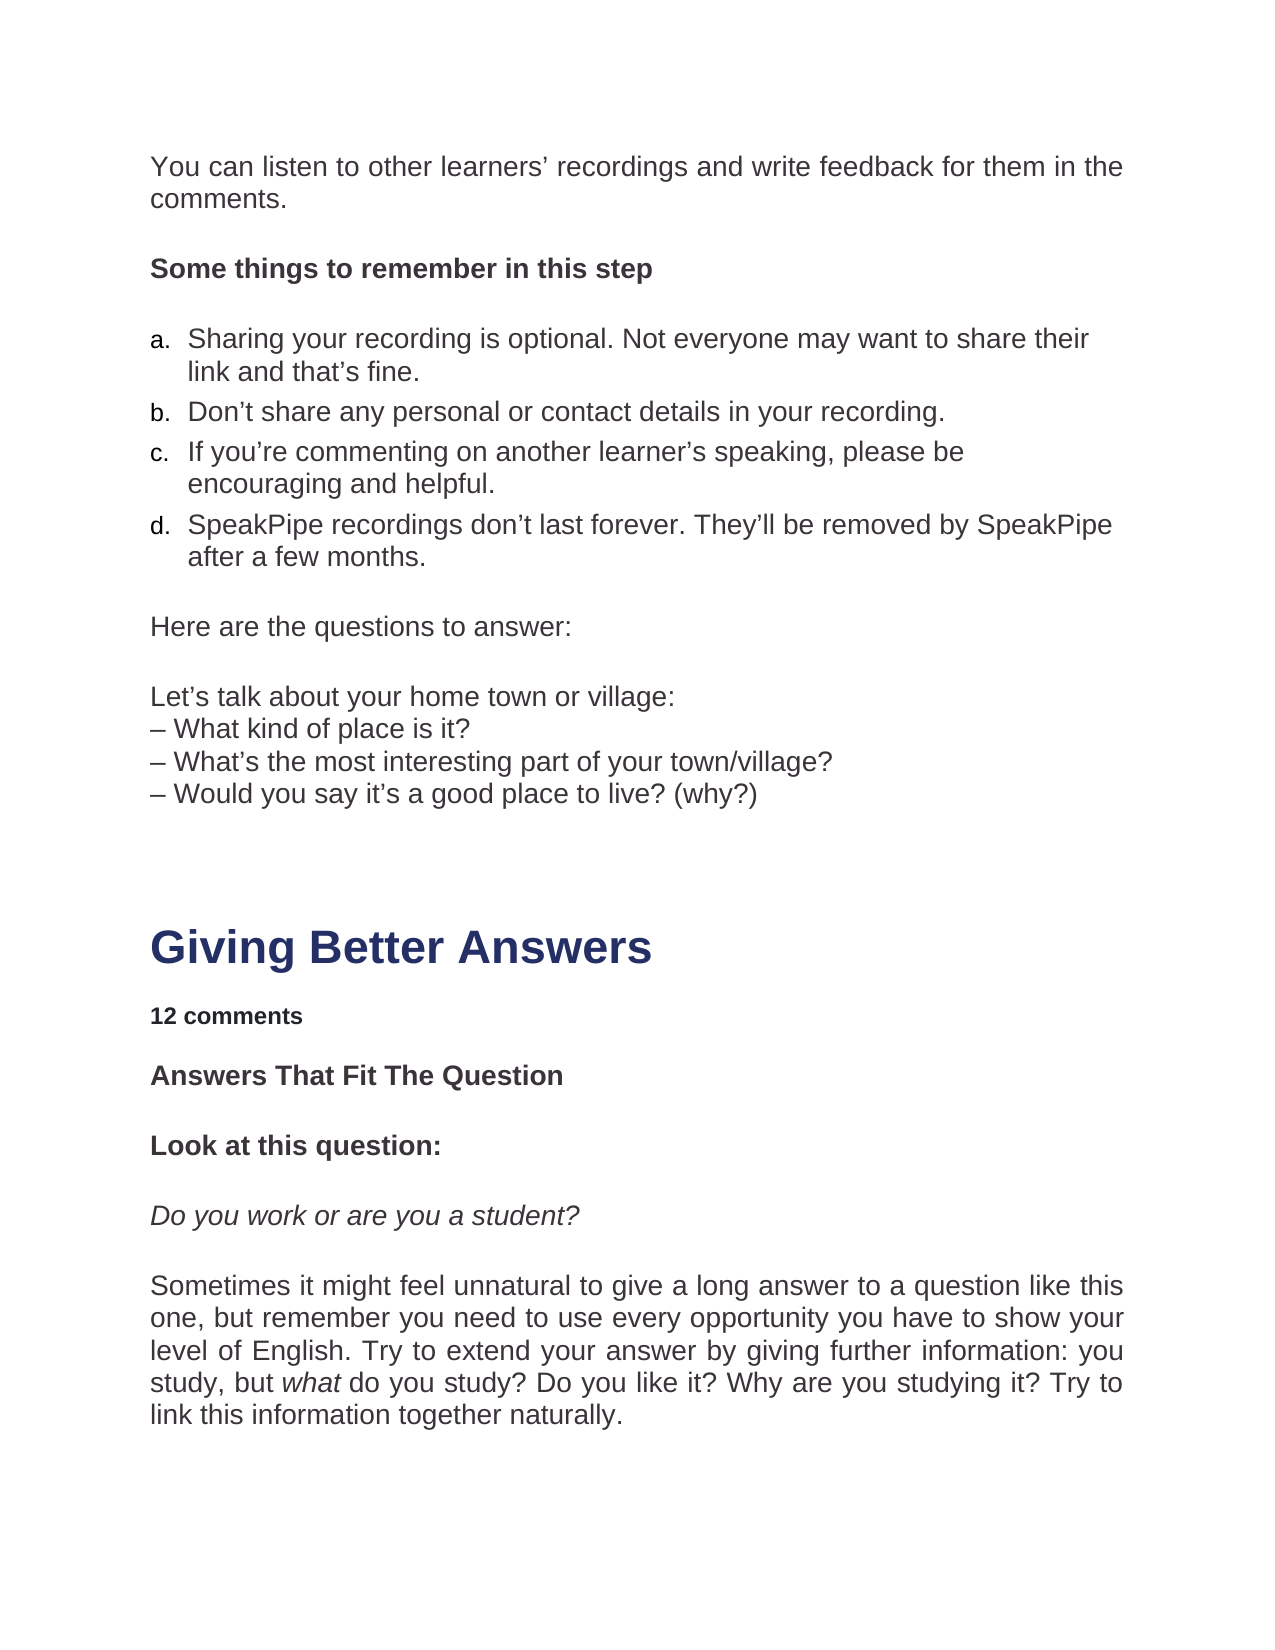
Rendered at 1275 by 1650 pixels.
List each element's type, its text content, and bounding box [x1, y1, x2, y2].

text Let’s talk about your home town or village: – What kind of place is it? – What’s the most interesting part of your town/village? – Would you say it’s a good place to live? (why?) [150, 680, 1125, 809]
list SpeakPipe recordings don’t last forever. They’ll be removed by SpeakPipe after a few months. [150, 508, 1125, 572]
text Sometimes it might feel unnatural to give a long answer to a question like this one, but remember you need to use every opportunity you have to show your level of English. Try to extend your answer by giving further information: you study, but what do you study? Do you like it? Why are you studying it? Try to link this information together naturally. [150, 1269, 1125, 1431]
text Some things to remember in this step [150, 252, 1125, 285]
list Don’t share any personal or contact details in your recording. [150, 395, 1125, 427]
text Answers That Fit The Question [150, 1059, 1125, 1091]
text Here are the questions to answer: [150, 610, 1125, 642]
text You can listen to other learners’ recordings and write feedback for them in the comments. [150, 150, 1125, 215]
text Do you work or are you a student? [150, 1199, 1125, 1231]
text Look at this question: [150, 1129, 1125, 1161]
text 12 comments [150, 1002, 1125, 1030]
list Sharing your recording is optional. Not everyone may want to share their link and that’s fine. [150, 322, 1125, 387]
text Giving Better Answers [150, 917, 1125, 973]
list If you’re commenting on another learner’s speaking, please be encouraging and helpful. [150, 435, 1125, 500]
